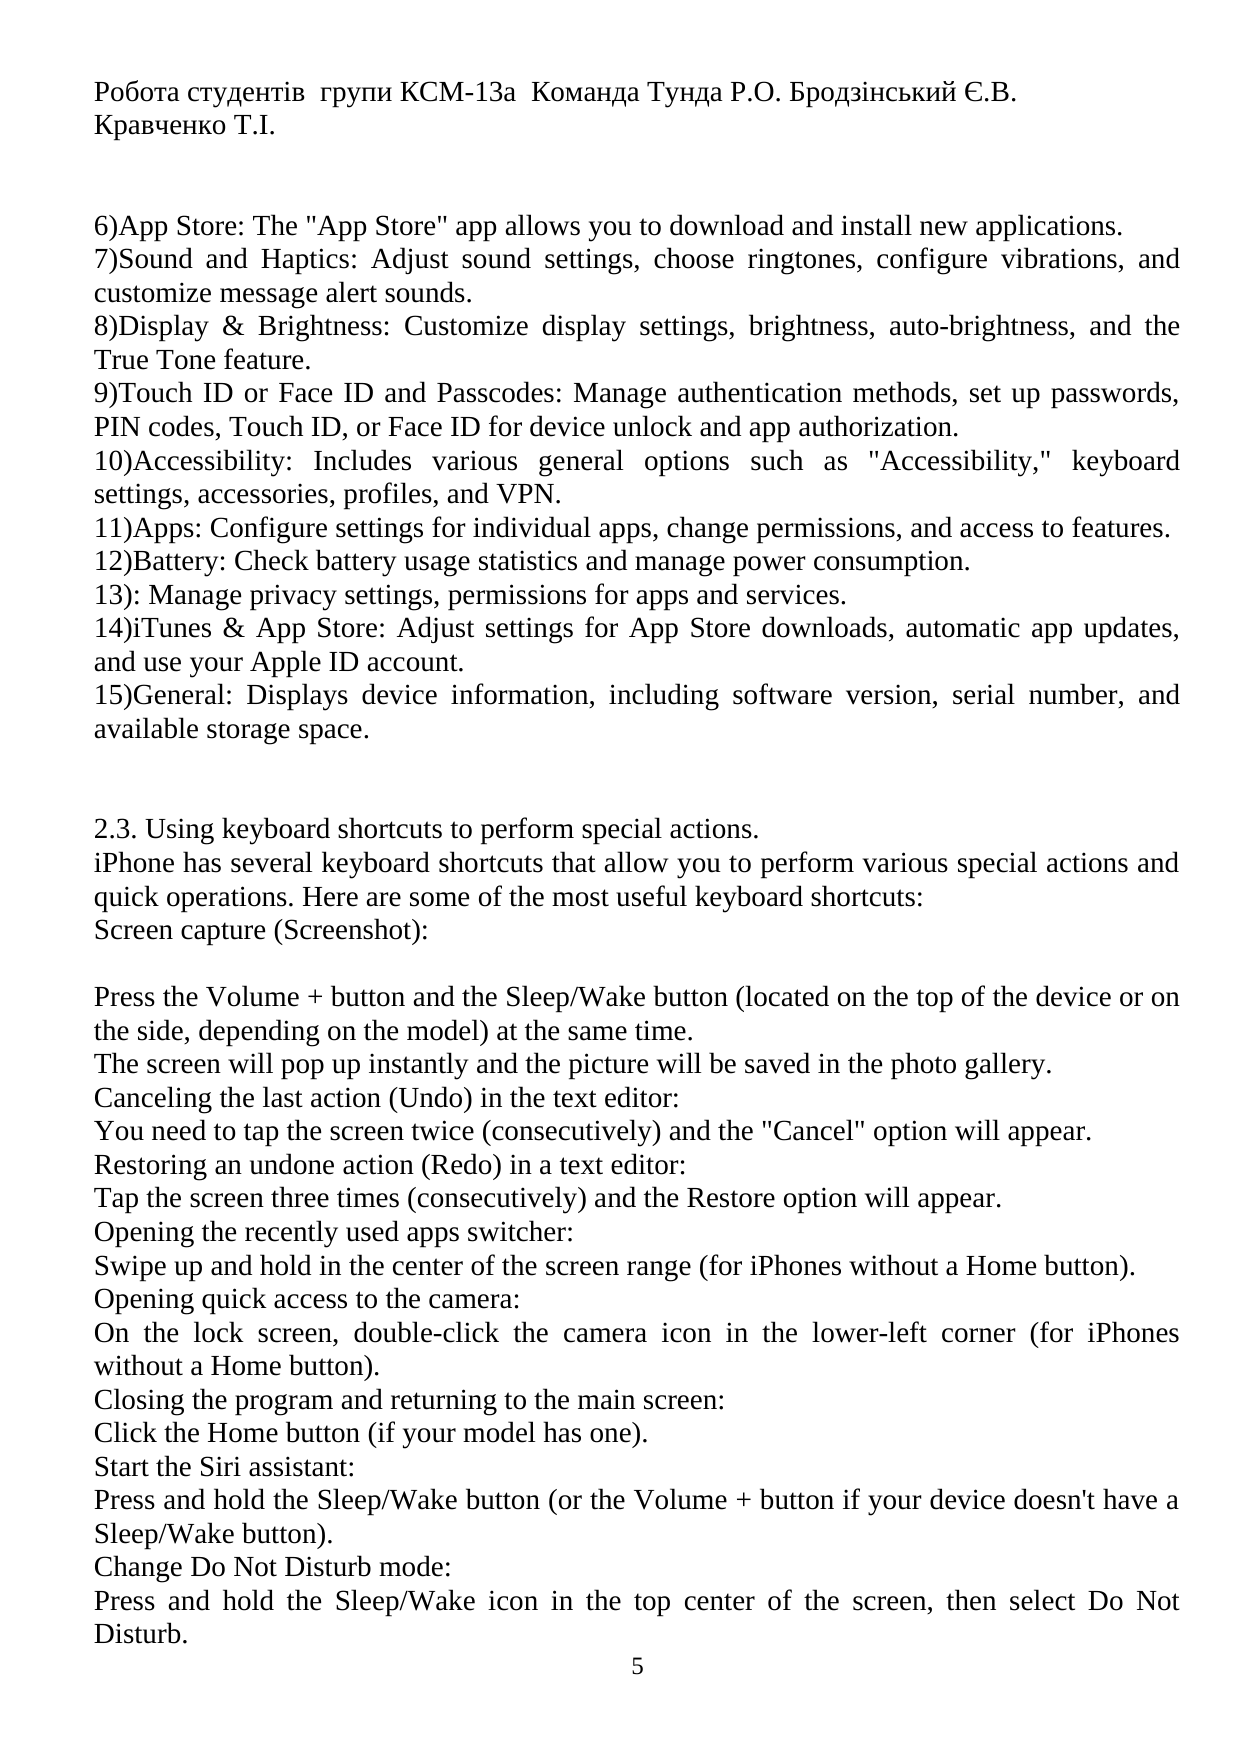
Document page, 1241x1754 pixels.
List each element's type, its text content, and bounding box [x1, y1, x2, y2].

text 7)Sound and Haptics: Adjust sound settings, choose ringtones, configure vibrations, and customize message alert sounds. [94, 241, 1181, 308]
text Click the Home button (if your model has one). [94, 1415, 1181, 1449]
text Start the Siri assistant: [94, 1449, 1181, 1482]
text Change Do Not Disturb mode: [94, 1549, 1181, 1583]
text On the lock screen, double-click the camera icon in the lower-left corner (for iPhones without a Home button). [94, 1315, 1181, 1382]
text Restoring an undone action (Redo) in a text editor: [94, 1147, 1181, 1181]
text Press and hold the Sleep/Wake button (or the Volume + button if your device doesn't have a Sleep/Wake button). [94, 1482, 1181, 1549]
text 8)Display & Brightness: Customize display settings, brightness, auto-brightness, and the True Tone feature. [94, 308, 1181, 376]
text Opening quick access to the camera: [94, 1281, 1181, 1315]
text You need to tap the screen twice (consecutively) and the "Cancel" option will appear. [94, 1113, 1181, 1147]
text iPhone has several keyboard shortcuts that allow you to perform various special actions and quick operations. Here are some of the most useful keyboard shortcuts: [94, 845, 1181, 912]
text 10)Accessibility: Includes various general options such as "Accessibility," keyboard settings, accessories, profiles, and VPN. [94, 443, 1181, 510]
text 11)Apps: Configure settings for individual apps, change permissions, and access to features. [94, 510, 1181, 543]
text 9)Touch ID or Face ID and Passcodes: Manage authentication methods, set up passwords, PIN codes, Touch ID, or Face ID for device unlock and app authorization. [94, 376, 1181, 443]
text The screen will pop up instantly and the picture will be saved in the photo gallery. [94, 1046, 1181, 1080]
text Tap the screen three times (consecutively) and the Restore option will appear. [94, 1181, 1181, 1214]
text Swipe up and hold in the center of the screen range (for iPhones without a Home button). [94, 1248, 1181, 1281]
text Opening the recently used apps switcher: [94, 1214, 1181, 1248]
text 6)App Store: The "App Store" app allows you to download and install new applications. [94, 208, 1181, 241]
text 12)Battery: Check battery usage statistics and manage power consumption. [94, 543, 1181, 577]
text 15)General: Displays device information, including software version, serial number, and available storage space. [94, 677, 1181, 744]
text 2.3. Using keyboard shortcuts to perform special actions. [94, 812, 1181, 845]
text 14)iTunes & App Store: Adjust settings for App Store downloads, automatic app updates, and use your Apple ID account. [94, 610, 1181, 677]
text Canceling the last action (Undo) in the text editor: [94, 1080, 1181, 1113]
text Closing the program and returning to the main screen: [94, 1382, 1181, 1415]
text 13): Manage privacy settings, permissions for apps and services. [94, 577, 1181, 610]
text Screen capture (Screenshot): [94, 912, 1181, 946]
text Press the Volume + button and the Sleep/Wake button (located on the top of the device or on the side, depending on the model) at the same time. [94, 979, 1181, 1046]
text Press and hold the Sleep/Wake icon in the top center of the screen, then select Do Not Disturb. [94, 1583, 1181, 1650]
